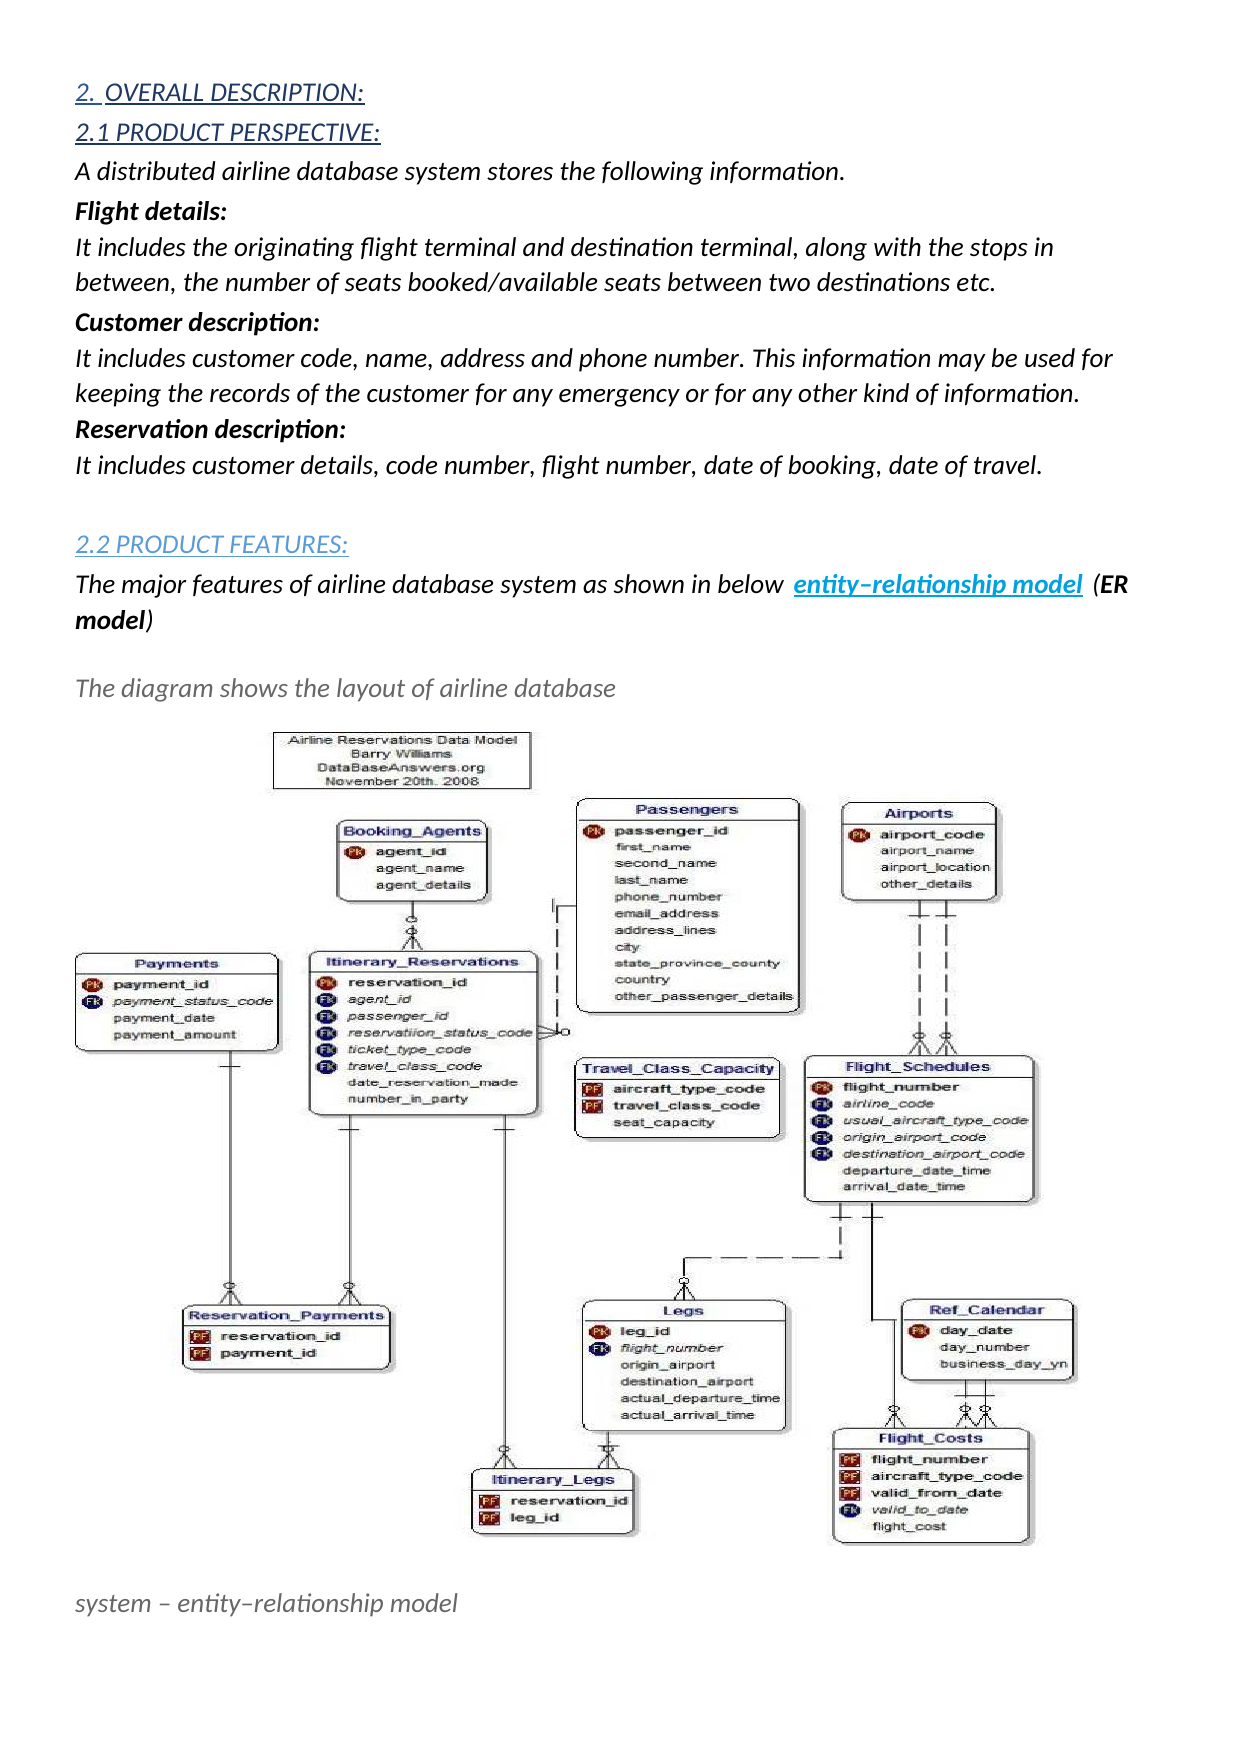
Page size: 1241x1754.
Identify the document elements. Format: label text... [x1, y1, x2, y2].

subtitle The major features of airline database system as shown in below entity–relationship model (ER model) [75, 567, 1165, 636]
subtitle Customer description: It includes customer code, name, address and phone number. This information may be used for keeping the records of the customer for any emergency or for any other kind of information. Reservation description: It includes customer details, code number, flight number, date of booking, date of travel. [75, 305, 1165, 481]
subtitle 2. OVERALL DESCRIPTION: [75, 75, 1165, 108]
subtitle 2.1 PRODUCT PERSPECTIVE: [75, 115, 1165, 148]
subtitle 2.2 PRODUCT FEATURES: [75, 527, 1165, 561]
subtitle A distributed airline database system stores the following information. [75, 154, 1165, 188]
picture [75, 732, 1082, 1547]
subtitle Flight details: It includes the originating flight terminal and destination terminal, along with the stops in between, the number of seats booked/available seats between two destinations etc. [75, 194, 1165, 299]
